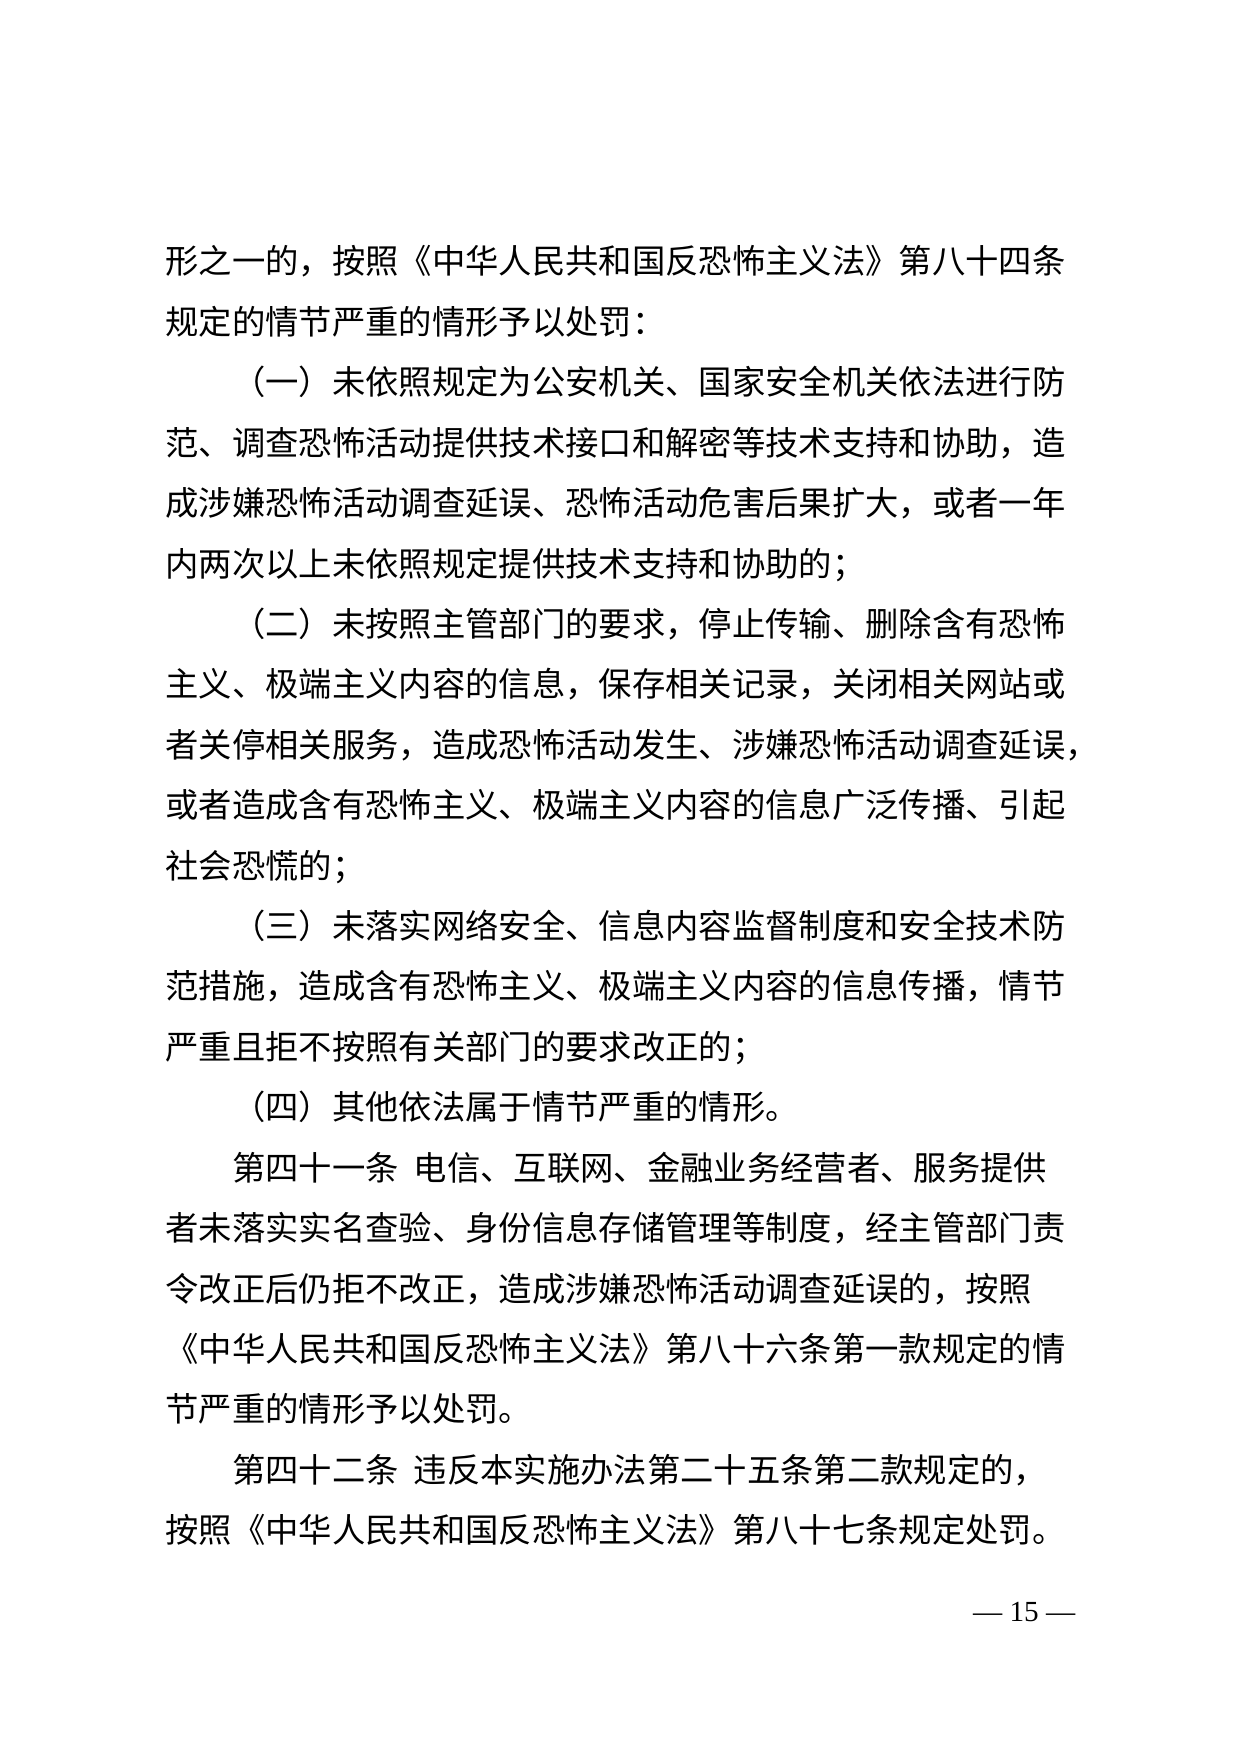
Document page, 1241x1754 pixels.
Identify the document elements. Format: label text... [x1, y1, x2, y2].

text 第四十一条 电信、互联网、金融业务经营者、服务提供者未落实实名查验、身份信息存储管理等制度，经主管部门责令改正后仍拒不改正，造成涉嫌恐怖活动调查延误的，按照《中华人民共和国反恐怖主义法》第八十六条第一款规定的情节严重的情形予以处罚。 [165, 1132, 1075, 1434]
text （四）其他依法属于情节严重的情形。 [165, 1071, 1075, 1132]
text （三）未落实网络安全、信息内容监督制度和安全技术防范措施，造成含有恐怖主义、极端主义内容的信息传播，情节严重且拒不按照有关部门的要求改正的； [165, 890, 1075, 1071]
text （二）未按照主管部门的要求，停止传输、删除含有恐怖主义、极端主义内容的信息，保存相关记录，关闭相关网站或者关停相关服务，造成恐怖活动发生、涉嫌恐怖活动调查延误，或者造成含有恐怖主义、极端主义内容的信息广泛传播、引起社会恐慌的； [165, 588, 1075, 890]
text （一）未依照规定为公安机关、国家安全机关依法进行防范、调查恐怖活动提供技术接口和解密等技术支持和协助，造成涉嫌恐怖活动调查延误、恐怖活动危害后果扩大，或者一年内两次以上未依照规定提供技术支持和协助的； [165, 346, 1075, 588]
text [165, 226, 1075, 346]
text 第四十二条 违反本实施办法第二十五条第二款规定的，按照《中华人民共和国反恐怖主义法》第八十七条规定处罚。 [165, 1434, 1075, 1555]
